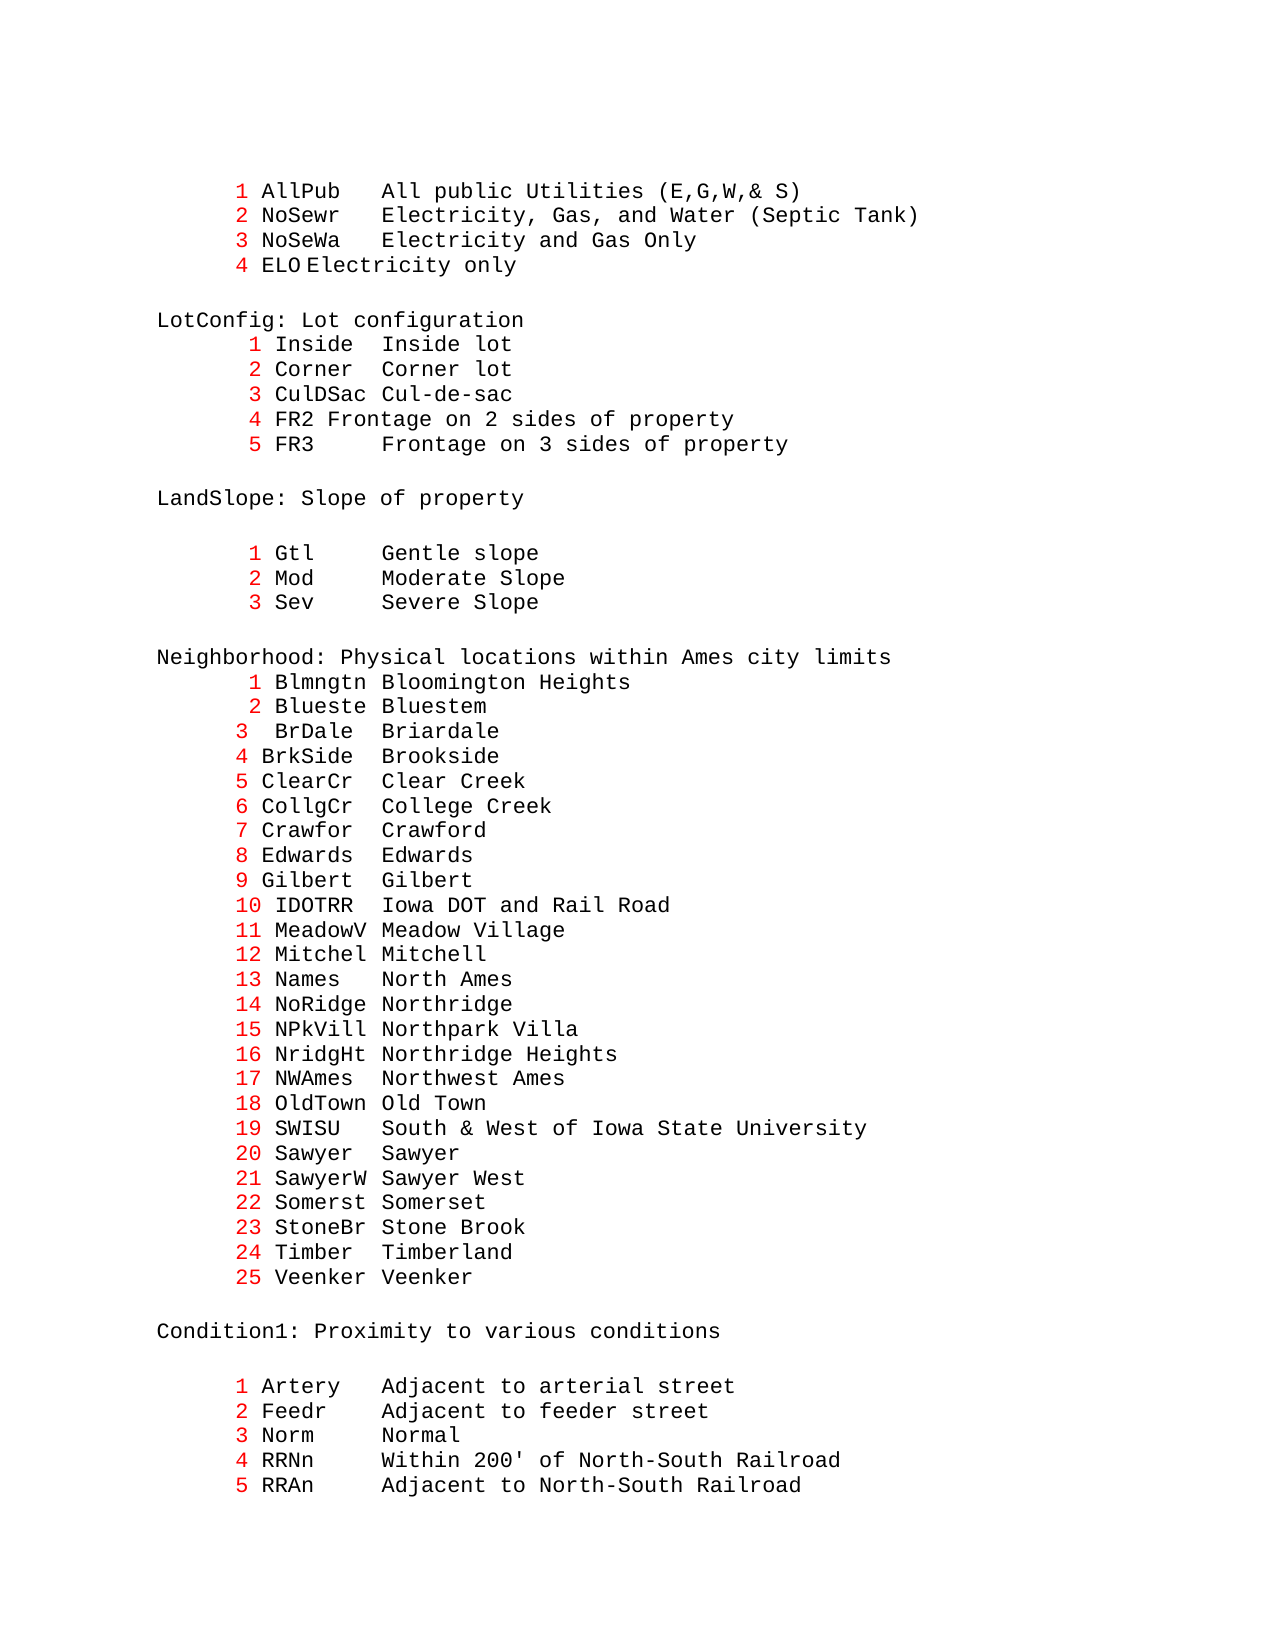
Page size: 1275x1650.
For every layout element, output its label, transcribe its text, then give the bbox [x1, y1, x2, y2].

text 17 NWAmes Northwest Ames [156, 1067, 1118, 1092]
text 2 NoSewr Electricity, Gas, and Water (Septic Tank) [156, 204, 1118, 229]
text 24 Timber Timberland [156, 1241, 1118, 1266]
text 5 FR3 Frontage on 3 sides of property [156, 433, 1118, 457]
text 19 SWISU South & West of Iowa State University [156, 1117, 1118, 1142]
text 14 NoRidge Northridge [156, 993, 1118, 1018]
text 9 Gilbert Gilbert [156, 869, 1118, 894]
text 23 StoneBr Stone Brook [156, 1216, 1118, 1241]
text 4 FR2 Frontage on 2 sides of property [156, 408, 1118, 433]
text 11 MeadowV Meadow Village [156, 919, 1118, 943]
text 16 NridgHt Northridge Heights [156, 1043, 1118, 1067]
text 4 BrkSide Brookside [156, 745, 1118, 770]
text 20 Sawyer Sawyer [156, 1142, 1118, 1167]
text 18 OldTown Old Town [156, 1092, 1118, 1117]
text 3 Norm Normal [156, 1424, 1118, 1449]
text LandSlope: Slope of property [156, 487, 1118, 512]
text 2 Mod Moderate Slope [156, 567, 1118, 591]
text 15 NPkVill Northpark Villa [156, 1018, 1118, 1043]
text 5 RRAn Adjacent to North-South Railroad [156, 1474, 1118, 1499]
text 21 SawyerW Sawyer West [156, 1167, 1118, 1191]
text 22 Somerst Somerset [156, 1191, 1118, 1216]
text 4 RRNn Within 200' of North-South Railroad [156, 1449, 1118, 1474]
text Condition1: Proximity to various conditions [156, 1320, 1118, 1345]
text 3 BrDale Briardale [156, 720, 1118, 745]
text 2 Feedr Adjacent to feeder street [156, 1400, 1118, 1424]
text 1 Inside Inside lot [156, 333, 1118, 358]
text 3 NoSeWa Electricity and Gas Only [156, 229, 1118, 254]
text 3 Sev Severe Slope [156, 591, 1118, 616]
text 7 Crawfor Crawford [156, 819, 1118, 844]
text 5 ClearCr Clear Creek [156, 770, 1118, 795]
text LotConfig: Lot configuration [156, 309, 1118, 333]
text 25 Veenker Veenker [156, 1266, 1118, 1291]
text 8 Edwards Edwards [156, 844, 1118, 869]
text 1 Gtl Gentle slope [156, 542, 1118, 567]
text 4 ELO Electricity only [156, 254, 1118, 279]
text 1 AllPub All public Utilities (E,G,W,& S) [156, 180, 1118, 204]
text 1 Blmngtn Bloomington Heights [156, 671, 1118, 696]
text 12 Mitchel Mitchell [156, 943, 1118, 968]
text 3 CulDSac Cul-de-sac [156, 383, 1118, 408]
text 2 Blueste Bluestem [156, 696, 1118, 720]
text 6 CollgCr College Creek [156, 795, 1118, 819]
text 10 IDOTRR Iowa DOT and Rail Road [156, 894, 1118, 919]
text 2 Corner Corner lot [156, 358, 1118, 383]
text 1 Artery Adjacent to arterial street [156, 1375, 1118, 1400]
text 13 Names North Ames [156, 968, 1118, 993]
text Neighborhood: Physical locations within Ames city limits [156, 646, 1118, 671]
